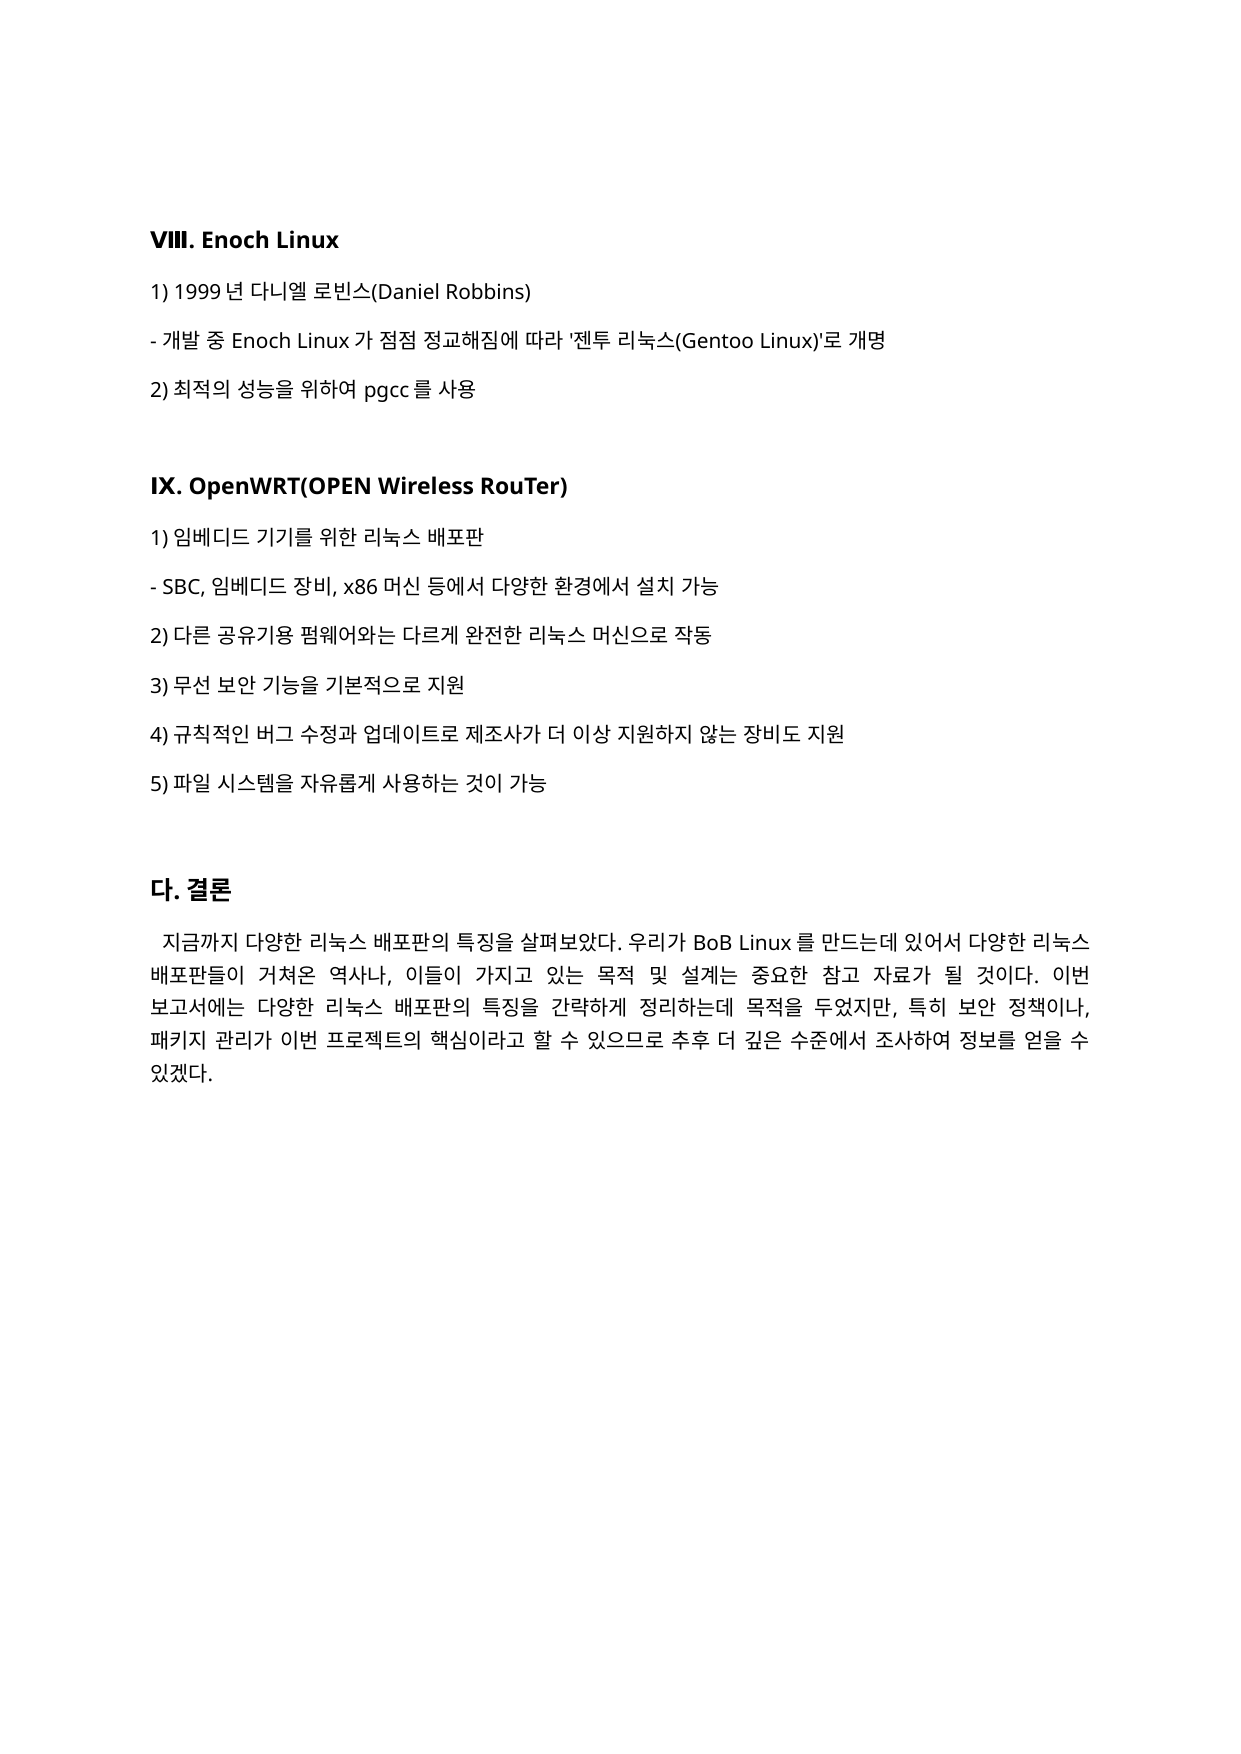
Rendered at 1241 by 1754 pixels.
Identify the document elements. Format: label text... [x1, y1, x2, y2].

text 5) 파일 시스템을 자유롭게 사용하는 것이 가능 [150, 768, 1090, 798]
text 2) 다른 공유기용 펌웨어와는 다르게 완전한 리눅스 머신으로 작동 [150, 619, 1090, 650]
text 다. 결론 [150, 870, 1090, 907]
text - 개발 중 Enoch Linux가 점점 정교해짐에 따라 '젠투 리눅스(Gentoo Linux)'로 개명 [150, 324, 1090, 354]
text 지금까지 다양한 리눅스 배포판의 특징을 살펴보았다. 우리가 BoB Linux를 만드는데 있어서 다양한 리눅스 배포판들이 거쳐온 역사나, 이들이 가지고 있는 목적 및 설계는 중요한 참고 자료가 될 것이다. 이번 보고서에는 다양한 리눅스 배포판의 특징을 간략하게 정리하는데 목적을 두었지만, 특히 보안 정책이나, 패키지 관리가 이번 프로젝트의 핵심이라고 할 수 있으므로 추후 더 깊은 수준에서 조사하여 정보를 얻을 수 있겠다. [150, 926, 1090, 1087]
text 4) 규칙적인 버그 수정과 업데이트로 제조사가 더 이상 지원하지 않는 장비도 지원 [150, 718, 1090, 748]
text 1) 임베디드 기기를 위한 리눅스 배포판 [150, 521, 1090, 551]
text 3) 무선 보안 기능을 기본적으로 지원 [150, 669, 1090, 699]
text Ⅸ. OpenWRT(OPEN Wireless RouTer) [150, 470, 1090, 502]
text Ⅷ. Enoch Linux [150, 224, 1090, 256]
text - SBC, 임베디드 장비, x86 머신 등에서 다양한 환경에서 설치 가능 [150, 570, 1090, 600]
text 1) 1999년 다니엘 로빈스(Daniel Robbins) [150, 275, 1090, 305]
text 2) 최적의 성능을 위하여 pgcc를 사용 [150, 374, 1090, 404]
